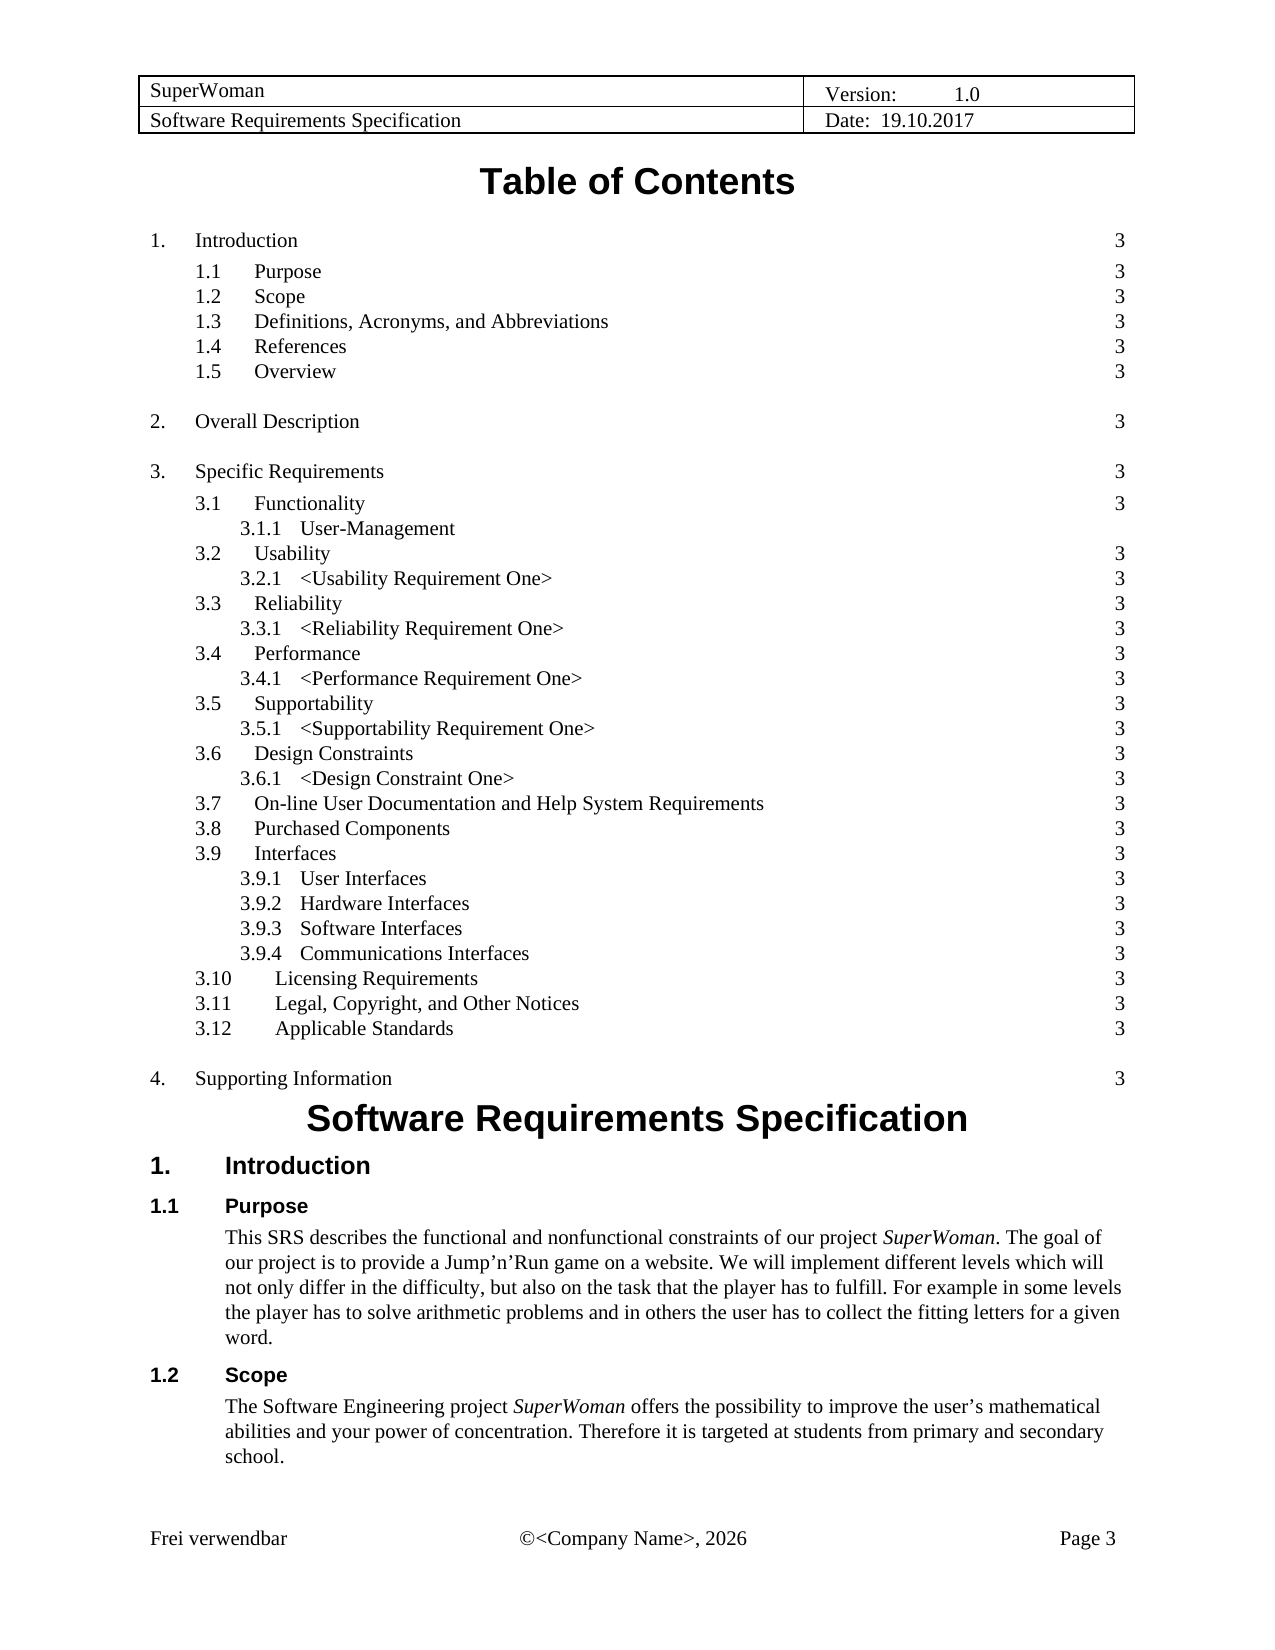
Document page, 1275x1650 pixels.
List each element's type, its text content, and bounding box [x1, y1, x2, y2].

subtitle Scope [150, 1361, 1125, 1386]
text The Software Engineering project SuperWoman offers the possibility to improve the user’s mathematical abilities and your power of concentration. Therefore it is targeted at students from primary and secondary school. [225, 1393, 1125, 1468]
text 3.9.3 Software Interfaces 3 [240, 914, 1125, 939]
text 3.5.1 <Supportability Requirement One> 3 [240, 714, 1125, 739]
text 3.9.1 User Interfaces 3 [240, 864, 1125, 889]
text 3.6 Design Constraints 3 [195, 739, 1050, 764]
subtitle Introduction [150, 1151, 1125, 1180]
text 1. Introduction 3 [150, 227, 1050, 252]
text 1.4 References 3 [195, 333, 1050, 358]
text 3.5 Supportability 3 [195, 689, 1050, 714]
text 3.12 Applicable Standards 3 [195, 1014, 1050, 1039]
text 3.7 On-line User Documentation and Help System Requirements 3 [195, 789, 1050, 814]
text 1.3 Definitions, Acronyms, and Abbreviations 3 [195, 308, 1050, 333]
text 1.5 Overview 3 [195, 358, 1050, 383]
text 4. Supporting Information 3 [150, 1064, 1050, 1089]
text 3.6.1 <Design Constraint One> 3 [240, 764, 1125, 789]
text 3.1 Functionality 3 [195, 489, 1050, 514]
text 3.9.2 Hardware Interfaces 3 [240, 889, 1125, 914]
title Table of Contents [150, 159, 1125, 202]
text 3.1.1 User-Management [240, 514, 1125, 539]
text 3.11 Legal, Copyright, and Other Notices 3 [195, 989, 1050, 1014]
subtitle Purpose [150, 1193, 1125, 1218]
text 3. Specific Requirements 3 [150, 458, 1050, 483]
text 2. Overall Description 3 [150, 408, 1050, 433]
text 3.3 Reliability 3 [195, 589, 1050, 614]
text 3.2.1 <Usability Requirement One> 3 [240, 564, 1125, 589]
text 3.3.1 <Reliability Requirement One> 3 [240, 614, 1125, 639]
title Software Requirements Specification [150, 1096, 1125, 1139]
text 3.10 Licensing Requirements 3 [195, 964, 1050, 989]
text 3.9.4 Communications Interfaces 3 [240, 939, 1125, 964]
text 1.2 Scope 3 [195, 283, 1050, 308]
text This SRS describes the functional and nonfunctional constraints of our project SuperWoman. The goal of our project is to provide a Jump’n’Run game on a website. We will implement different levels which will not only differ in the difficulty, but also on the task that the player has to fulfill. For example in some levels the player has to solve arithmetic problems and in others the user has to collect the fitting letters for a given word. [225, 1224, 1125, 1349]
text 3.9 Interfaces 3 [195, 839, 1050, 864]
text 1.1 Purpose 3 [195, 258, 1050, 283]
text 3.4 Performance 3 [195, 639, 1050, 664]
text 3.2 Usability 3 [195, 539, 1050, 564]
text 3.4.1 <Performance Requirement One> 3 [240, 664, 1125, 689]
text 3.8 Purchased Components 3 [195, 814, 1050, 839]
